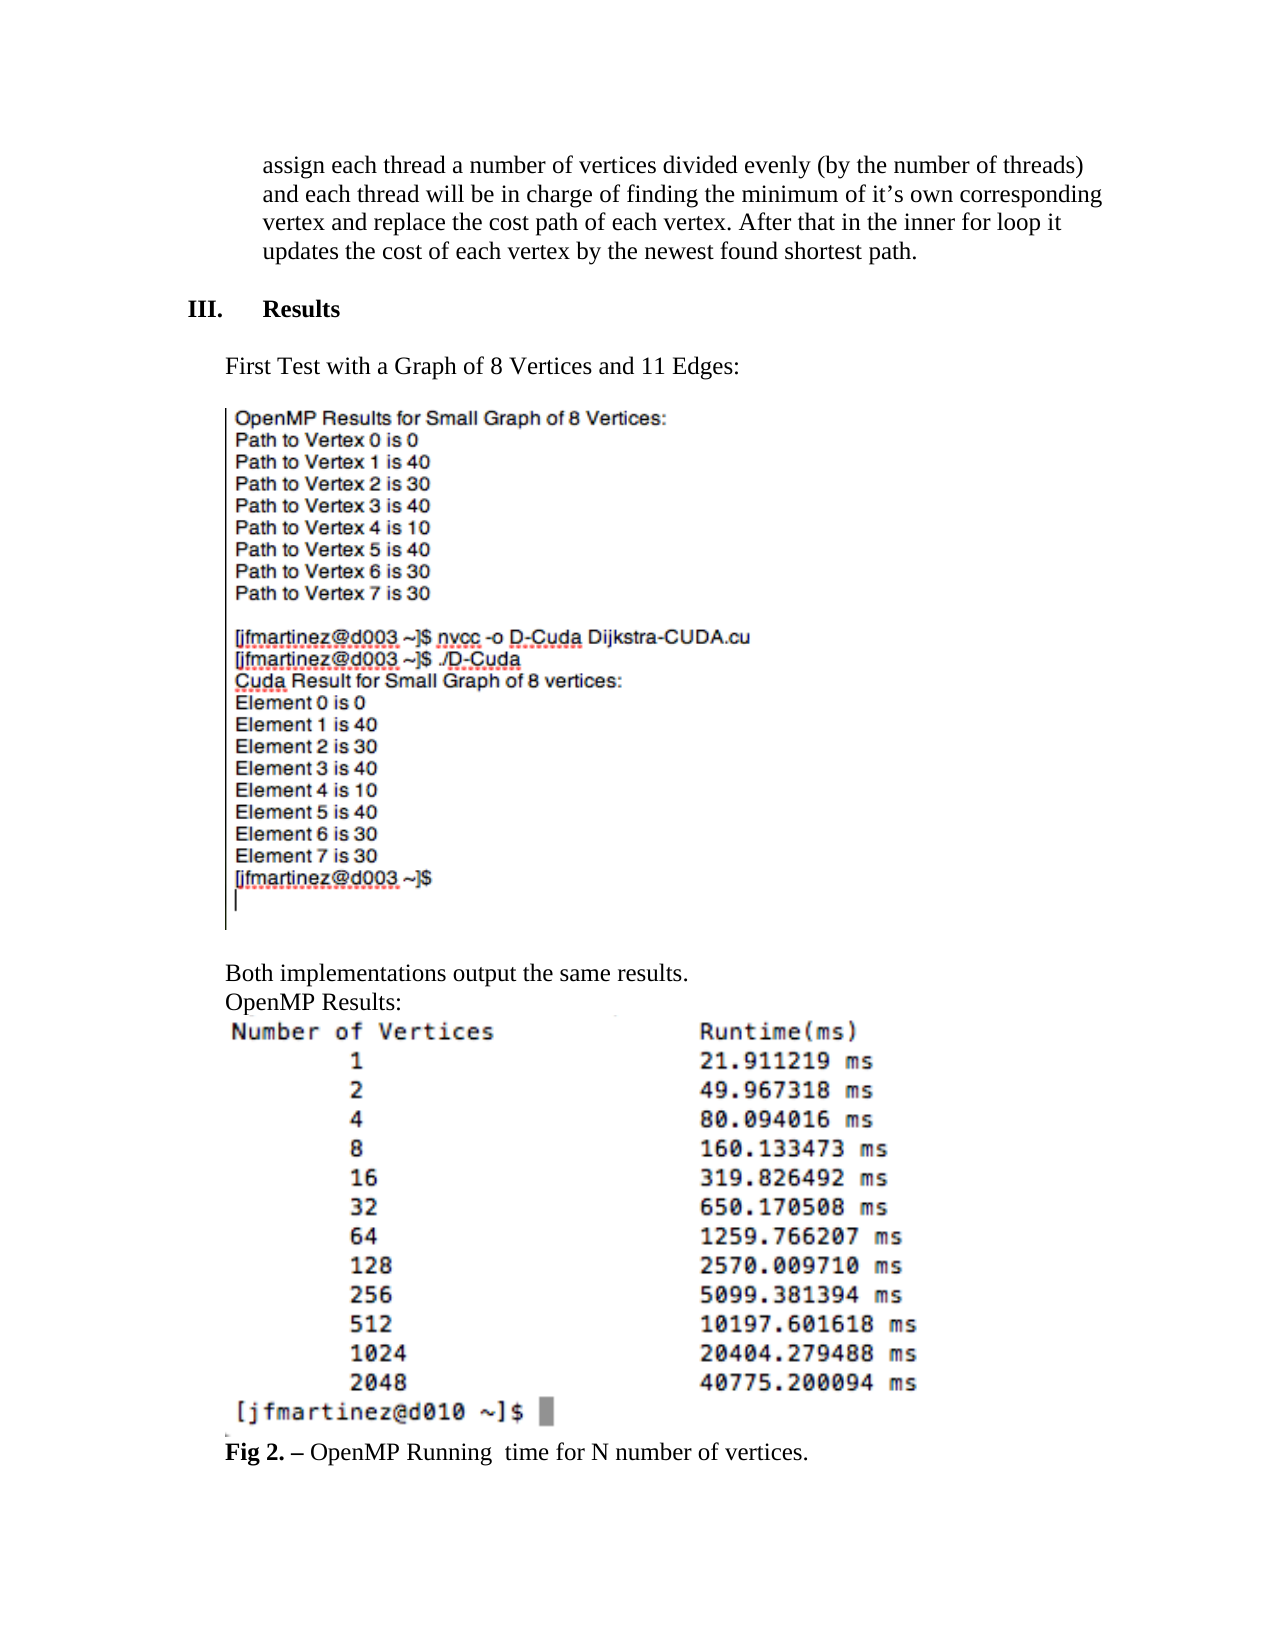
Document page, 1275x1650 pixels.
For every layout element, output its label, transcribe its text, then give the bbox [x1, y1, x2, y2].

text OpenMP Results: [225, 987, 1125, 1016]
picture [225, 408, 782, 930]
text Fig 2. – OpenMP Running time for N number of vertices. [150, 1437, 1125, 1465]
picture [225, 1015, 942, 1437]
text Both implementations output the same results. [225, 958, 1125, 987]
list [262, 150, 1125, 265]
text First Test with a Graph of 8 Vertices and 11 Edges: [225, 351, 1125, 380]
list Results [187, 294, 1125, 322]
